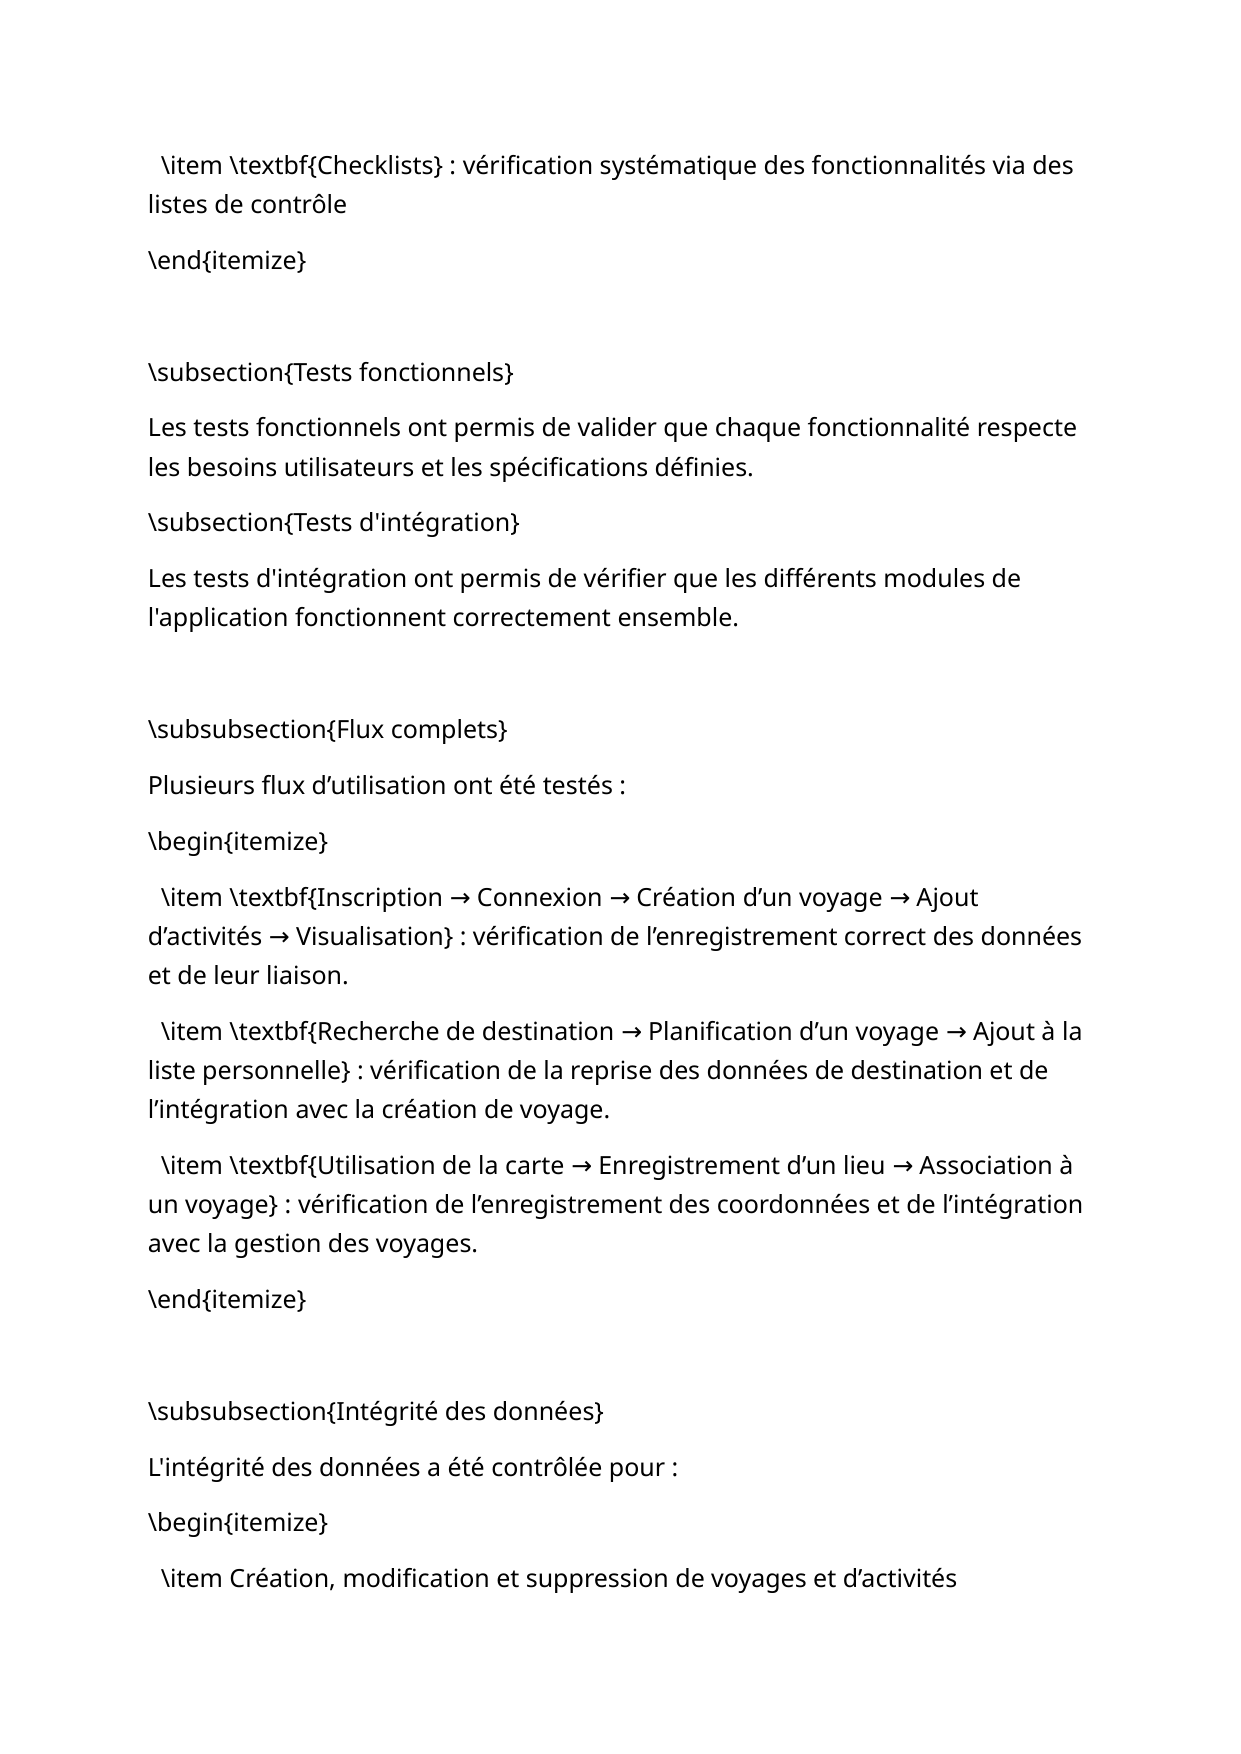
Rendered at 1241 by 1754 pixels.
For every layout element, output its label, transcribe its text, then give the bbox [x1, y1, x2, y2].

text \subsection{Tests d'intégration} [148, 505, 1093, 539]
text Plusieurs flux d’utilisation ont été testés : [148, 768, 1093, 802]
text \subsubsection{Flux complets} [148, 712, 1093, 746]
text \subsubsection{Intégrité des données} [148, 1393, 1093, 1427]
text \end{itemize} [148, 243, 1093, 277]
text \begin{itemize} [148, 1505, 1093, 1539]
text \item \textbf{Recherche de destination → Planification d’un voyage → Ajout à la liste personnelle} : vérification de la reprise des données de destination et de l’intégration avec la création de voyage. [148, 1013, 1093, 1126]
text \end{itemize} [148, 1282, 1093, 1316]
text \item Création, modification et suppression de voyages et d’activités [148, 1561, 1093, 1595]
text L'intégrité des données a été contrôlée pour : [148, 1449, 1093, 1483]
text \item \textbf{Checklists} : vérification systématique des fonctionnalités via des listes de contrôle [148, 148, 1093, 221]
text \begin{itemize} [148, 823, 1093, 857]
text Les tests d'intégration ont permis de vérifier que les différents modules de l'application fonctionnent correctement ensemble. [148, 561, 1093, 634]
text \subsection{Tests fonctionnels} [148, 354, 1093, 388]
text Les tests fonctionnels ont permis de valider que chaque fonctionnalité respecte les besoins utilisateurs et les spécifications définies. [148, 410, 1093, 483]
text \item \textbf{Inscription → Connexion → Création d’un voyage → Ajout d’activités → Visualisation} : vérification de l’enregistrement correct des données et de leur liaison. [148, 879, 1093, 992]
text \item \textbf{Utilisation de la carte → Enregistrement d’un lieu → Association à un voyage} : vérification de l’enregistrement des coordonnées et de l’intégration avec la gestion des voyages. [148, 1148, 1093, 1260]
